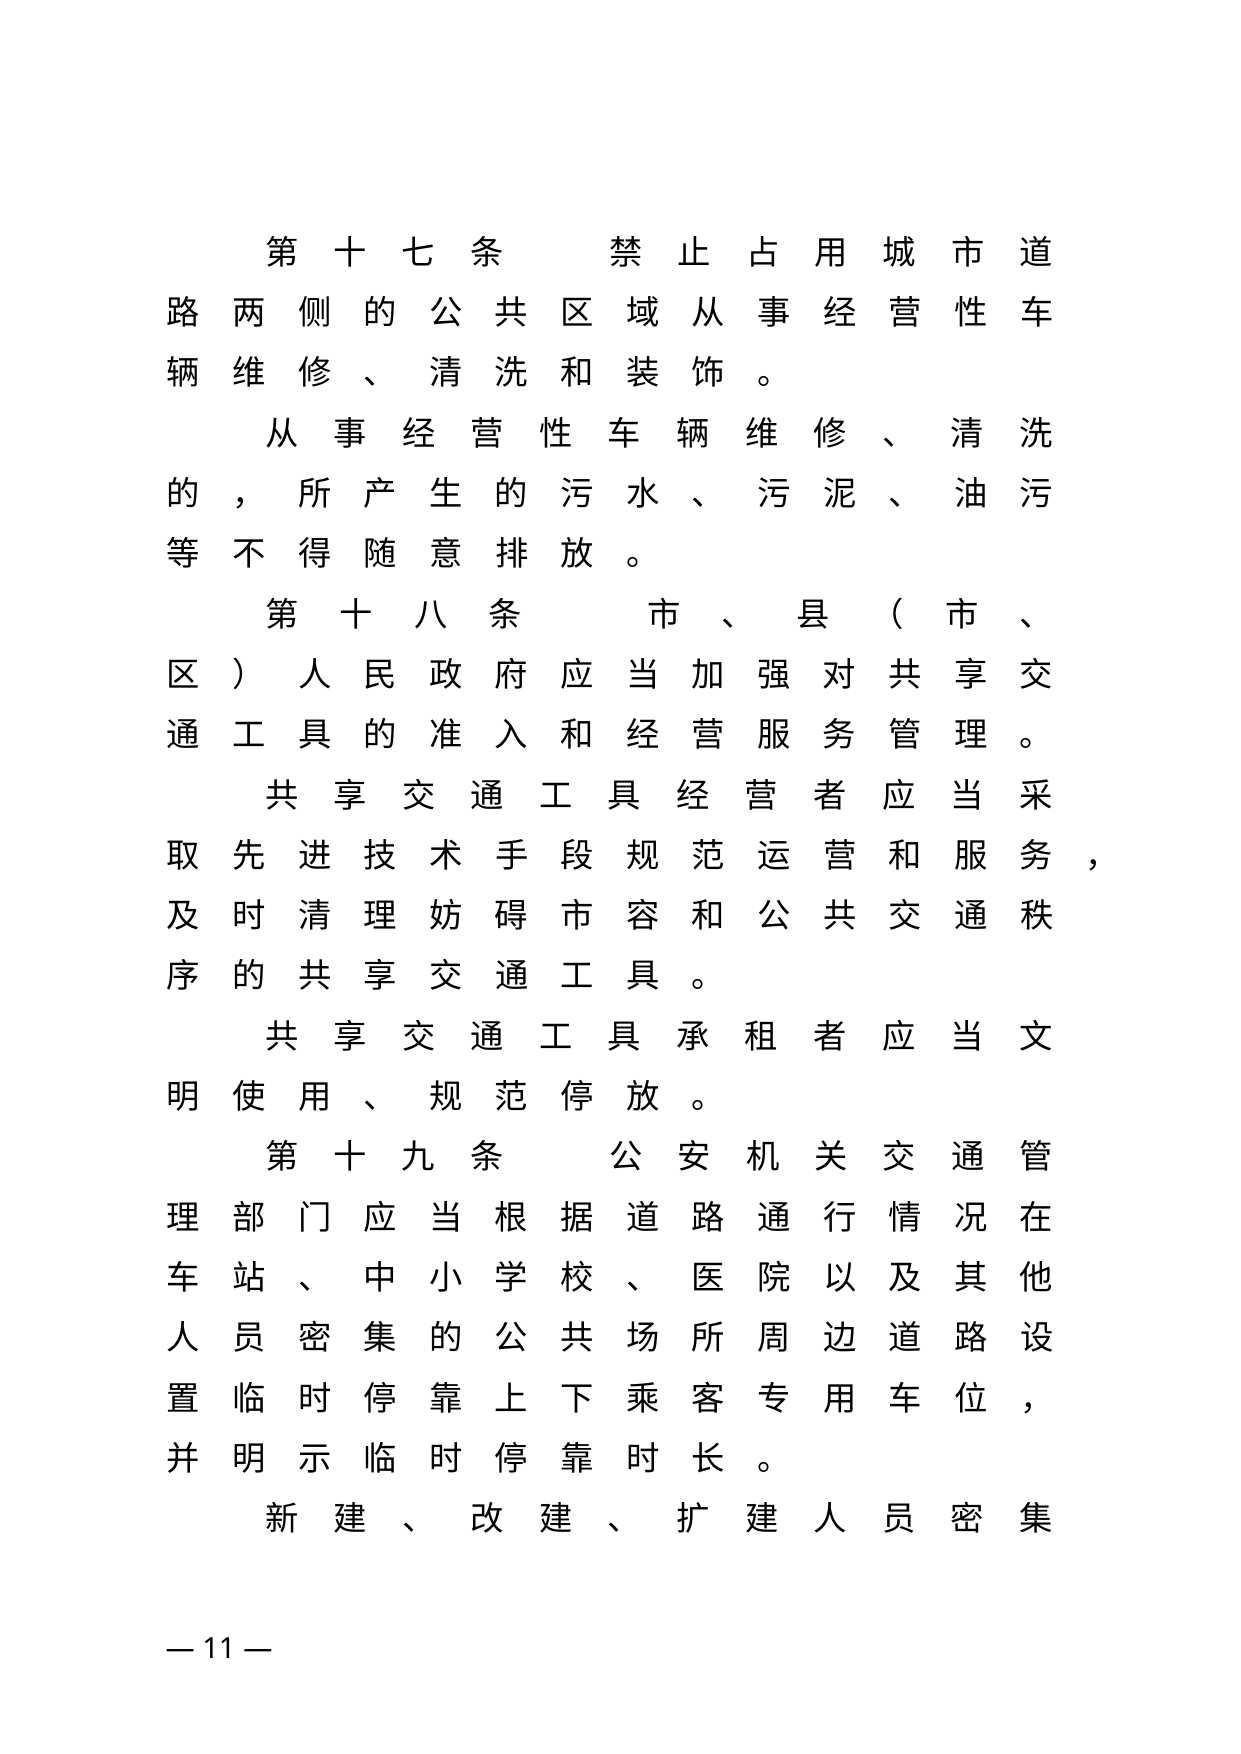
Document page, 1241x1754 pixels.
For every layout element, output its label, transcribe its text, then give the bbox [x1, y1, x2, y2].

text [167, 1486, 1085, 1546]
text 第十八条 市、县（市、区）人民政府应当加强对共享交通工具的准入和经营服务管理。 [167, 581, 1085, 762]
text 从事经营性车辆维修、清洗的，所产生的污水、污泥、油污等不得随意排放。 [167, 400, 1085, 581]
text 第十九条 公安机关交通管理部门应当根据道路通行情况在车站、中小学校、医院以及其他人员密集的公共场所周边道路设置临时停靠上下乘客专用车位，并明示临时停靠时长。 [167, 1124, 1085, 1486]
text 第十七条 禁止占用城市道路两侧的公共区域从事经营性车辆维修、清洗和装饰。 [167, 219, 1085, 400]
text 共享交通工具经营者应当采取先进技术手段规范运营和服务，及时清理妨碍市容和公共交通秩序的共享交通工具。 [167, 762, 1085, 1003]
text 共享交通工具承租者应当文明使用、规范停放。 [167, 1003, 1085, 1124]
